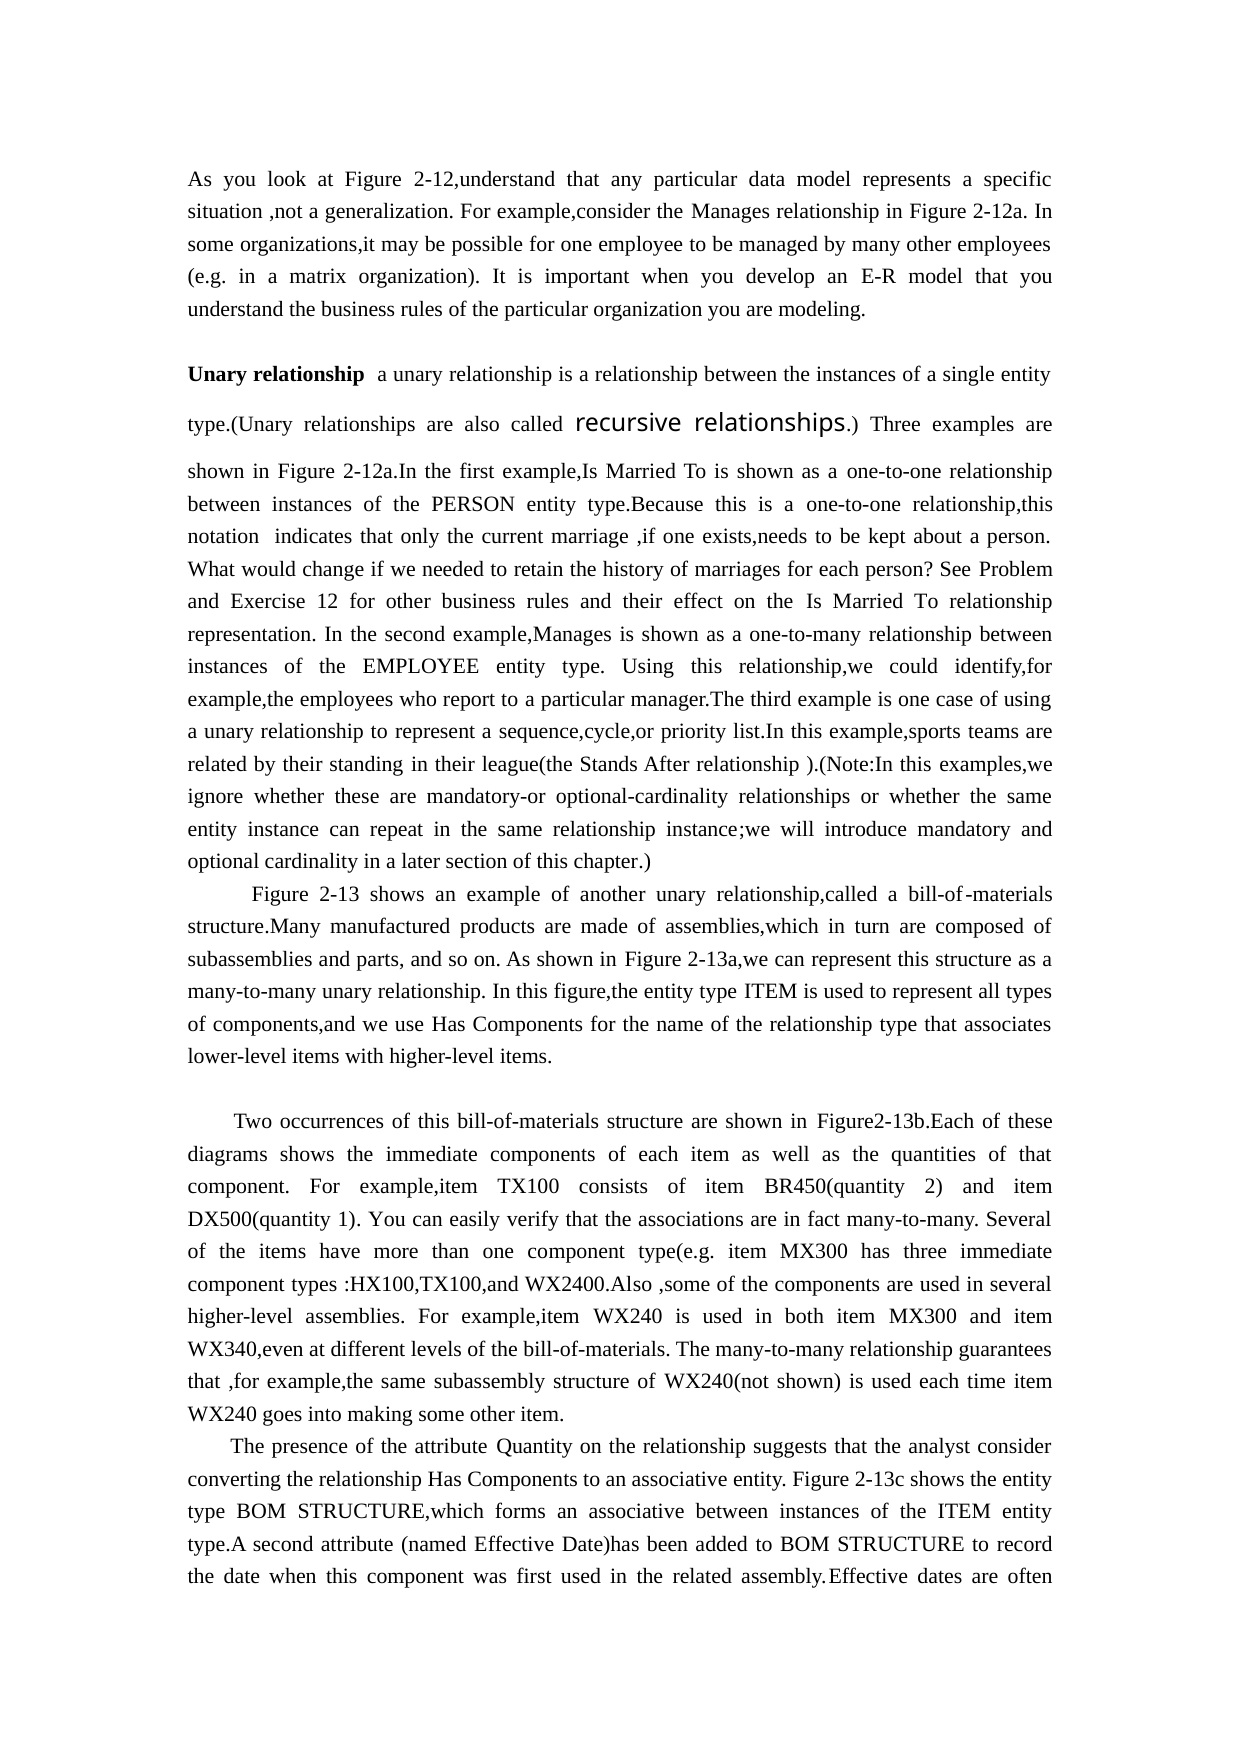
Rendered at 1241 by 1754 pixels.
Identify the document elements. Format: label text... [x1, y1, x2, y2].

text Figure 2-13 shows an example of another unary relationship,called a bill-of-materials structure.Many manufactured products are made of assemblies,which in turn are composed of subassemblies and parts, and so on. As shown in Figure 2-13a,we can represent this structure as a many-to-many unary relationship. In this figure,the entity type ITEM is used to represent all types of components,and we use Has Components for the name of the relationship type that associates lower-level items with higher-level items. [187, 877, 1053, 1072]
text Unary relationship a unary relationship is a relationship between the instances of a single entity type.(Unary relationships are also called recursive relationships.) Three examples are shown in Figure 2-12a.In the first example,Is Married To is shown as a one-to-one relationship between instances of the PERSON entity type.Because this is a one-to-one relationship,this notation indicates that only the current marriage ,if one exists,needs to be kept about a person. What would change if we needed to retain the history of marriages for each person? See Problem and Exercise 12 for other business rules and their effect on the Is Married To relationship representation. In the second example,Manages is shown as a one-to-many relationship between instances of the EMPLOYEE entity type. Using this relationship,we could identify,for example,the employees who report to a particular manager.The third example is one case of using a unary relationship to represent a sequence,cycle,or priority list.In this example,sports teams are related by their standing in their league(the Stands After relationship ).(Note:In this examples,we ignore whether these are mandatory-or optional-cardinality relationships or whether the same entity instance can repeat in the same relationship instance;we will introduce mandatory and optional cardinality in a later section of this chapter.) [187, 357, 1053, 877]
text As you look at Figure 2-12,understand that any particular data model represents a specific situation ,not a generalization. For example,consider the Manages relationship in Figure 2-12a. In some organizations,it may be possible for one employee to be managed by many other employees (e.g. in a matrix organization). It is important when you develop an E-R model that you understand the business rules of the particular organization you are modeling. [187, 162, 1053, 324]
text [187, 1429, 1053, 1592]
text Two occurrences of this bill-of-materials structure are shown in Figure2-13b.Each of these diagrams shows the immediate components of each item as well as the quantities of that component. For example,item TX100 consists of item BR450(quantity 2) and item DX500(quantity 1). You can easily verify that the associations are in fact many-to-many. Several of the items have more than one component type(e.g. item MX300 has three immediate component types :HX100,TX100,and WX2400.Also ,some of the components are used in several higher-level assemblies. For example,item WX240 is used in both item MX300 and item WX340,even at different levels of the bill-of-materials. The many-to-many relationship guarantees that ,for example,the same subassembly structure of WX240(not shown) is used each time item WX240 goes into making some other item. [187, 1104, 1053, 1429]
